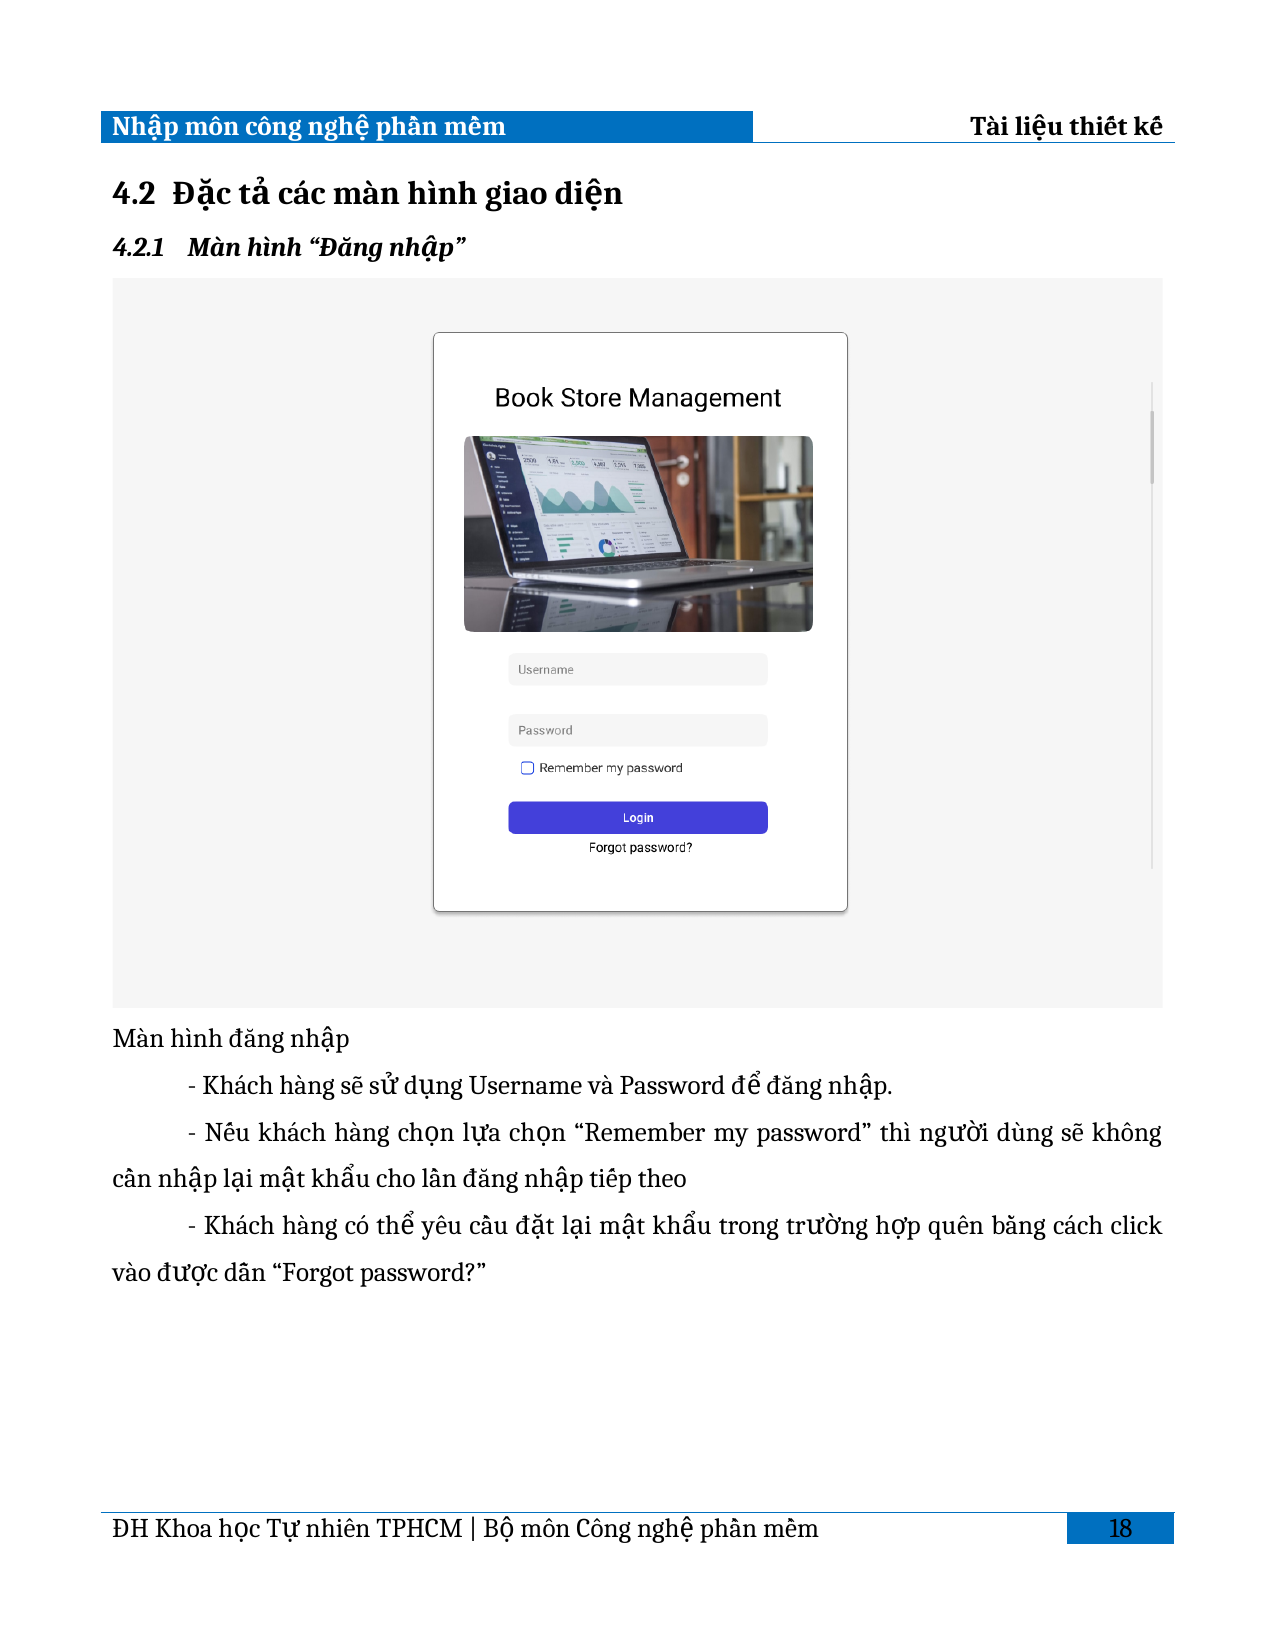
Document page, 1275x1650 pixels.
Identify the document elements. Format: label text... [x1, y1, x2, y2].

text - Nếu khách hàng chọn lựa chọn “Remember my password” thì người dùng sẽ không cần nhập lại mật khẩu cho lần đăng nhập tiếp theo [112, 1117, 1162, 1194]
picture [112, 278, 1163, 1008]
text Màn hình đăng nhập [112, 1023, 1162, 1054]
subtitle Đặc tả các màn hình giao diện [112, 174, 1162, 212]
text - Khách hàng có thể yêu cầu đặt lại mật khẩu trong trường hợp quên bằng cách click vào được dẫn “Forgot password?” [112, 1210, 1162, 1288]
text - Khách hàng sẽ sử dụng Username và Password để đăng nhập. [112, 1070, 1162, 1101]
subtitle Màn hình “Đăng nhập” [112, 232, 1162, 263]
